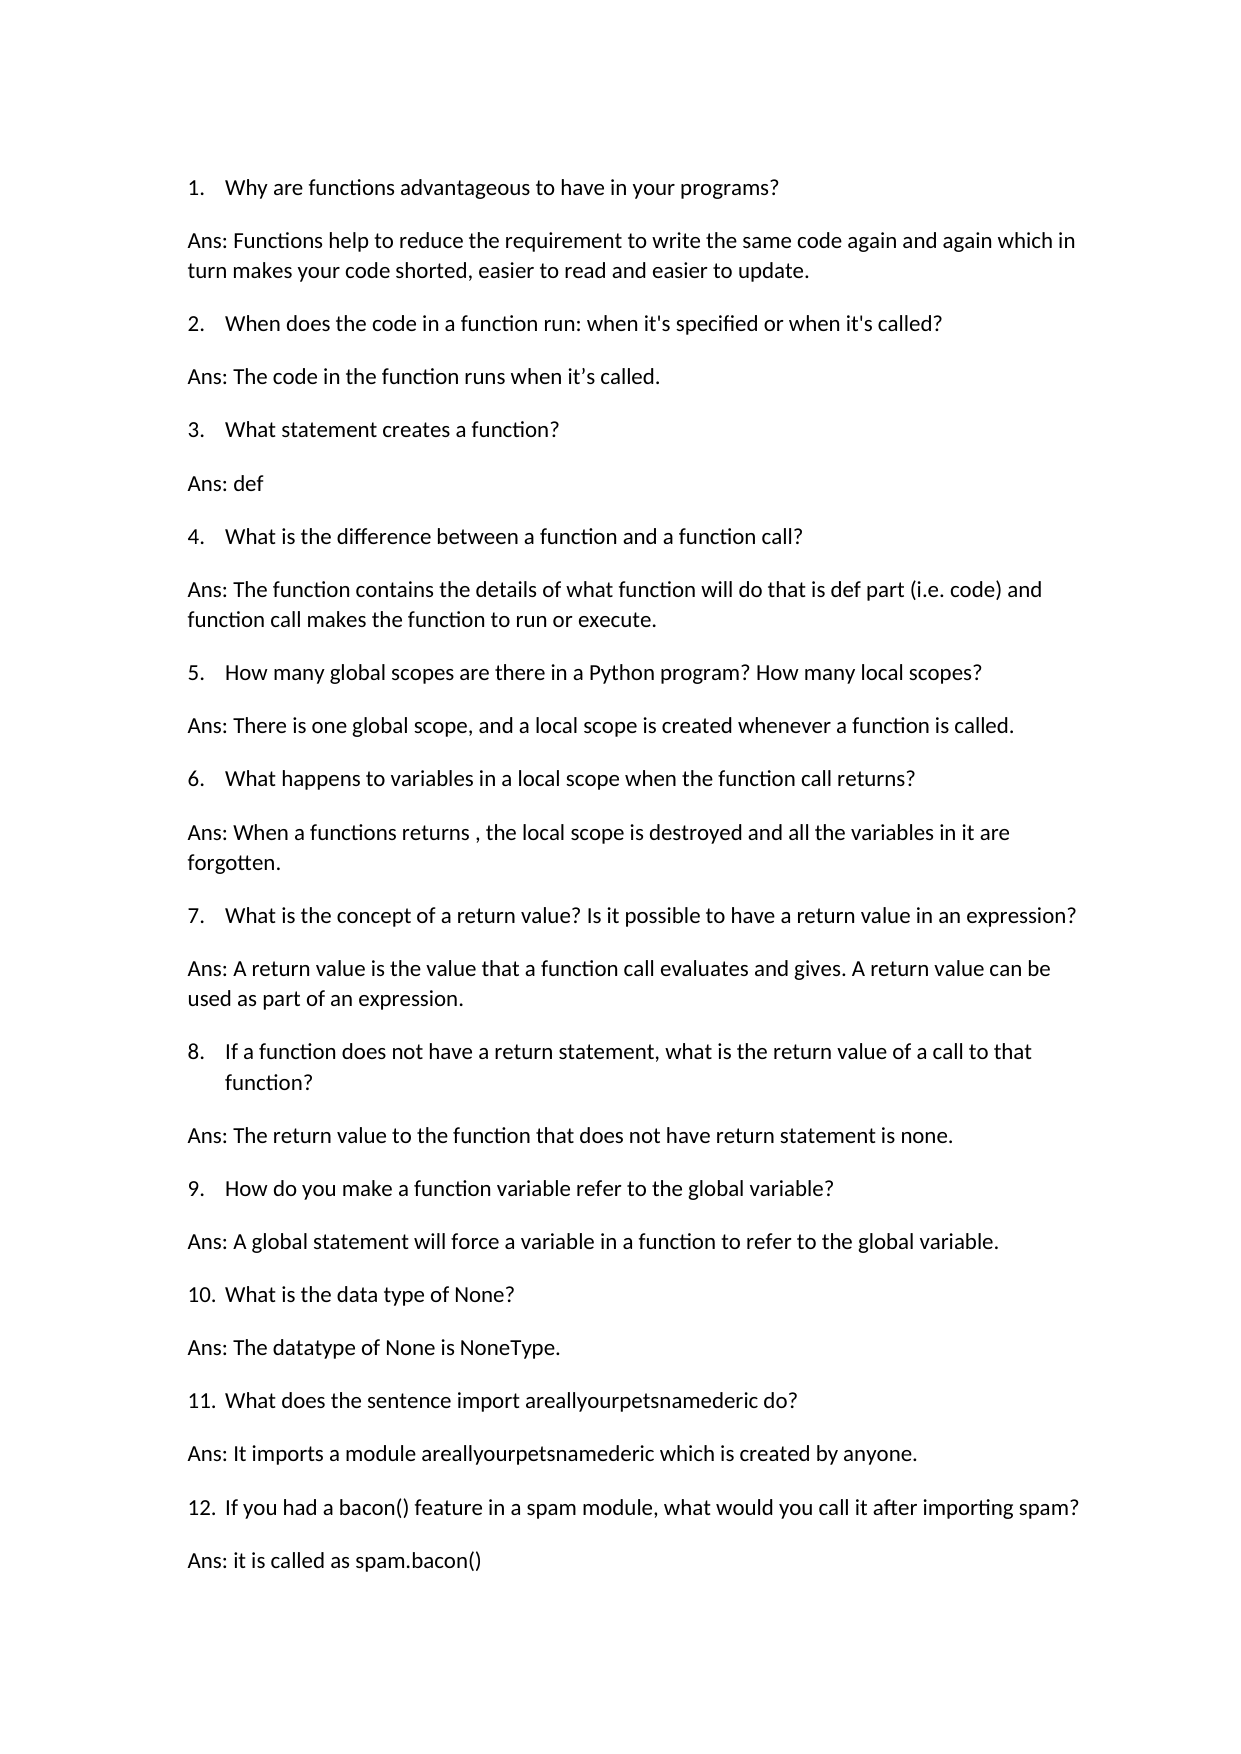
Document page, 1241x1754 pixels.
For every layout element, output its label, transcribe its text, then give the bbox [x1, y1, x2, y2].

list If a function does not have a return statement, what is the return value of a call to that function? [187, 1037, 1090, 1096]
list What is the difference between a function and a function call? [187, 522, 1090, 550]
list If you had a bacon() feature in a spam module, what would you call it after importing spam? [187, 1493, 1090, 1521]
text Ans: The return value to the function that does not have return statement is none. [187, 1121, 1090, 1149]
list When does the code in a function run: when it's specified or when it's called? [187, 309, 1090, 337]
text Ans: The code in the function runs when it’s called. [187, 362, 1090, 391]
text Ans: When a functions returns , the local scope is destroyed and all the variables in it are forgotten. [187, 818, 1090, 876]
text Ans: There is one global scope, and a local scope is created whenever a function is called. [187, 711, 1090, 739]
list What statement creates a function? [187, 416, 1090, 444]
list What is the data type of None? [187, 1280, 1090, 1308]
list What does the sentence import areallyourpetsnamederic do? [187, 1386, 1090, 1414]
list How do you make a function variable refer to the global variable? [187, 1174, 1090, 1202]
text Ans: The datatype of None is NoneType. [187, 1333, 1090, 1361]
text Ans: The function contains the details of what function will do that is def part (i.e. code) and function call makes the function to run or execute. [187, 575, 1090, 633]
text Ans: A global statement will force a variable in a function to refer to the global variable. [187, 1227, 1090, 1255]
list How many global scopes are there in a Python program? How many local scopes? [187, 658, 1090, 686]
text Ans: It imports a module areallyourpetsnamederic which is created by anyone. [187, 1439, 1090, 1468]
list What happens to variables in a local scope when the function call returns? [187, 764, 1090, 793]
list What is the concept of a return value? Is it possible to have a return value in an expression? [187, 901, 1090, 929]
text Ans: def [187, 469, 1090, 497]
text Ans: it is called as spam.bacon() [187, 1546, 1090, 1574]
text Ans: A return value is the value that a function call evaluates and gives. A return value can be used as part of an expression. [187, 954, 1090, 1012]
list Why are functions advantageous to have in your programs? [187, 173, 1090, 201]
text Ans: Functions help to reduce the requirement to write the same code again and again which in turn makes your code shorted, easier to read and easier to update. [187, 226, 1090, 284]
